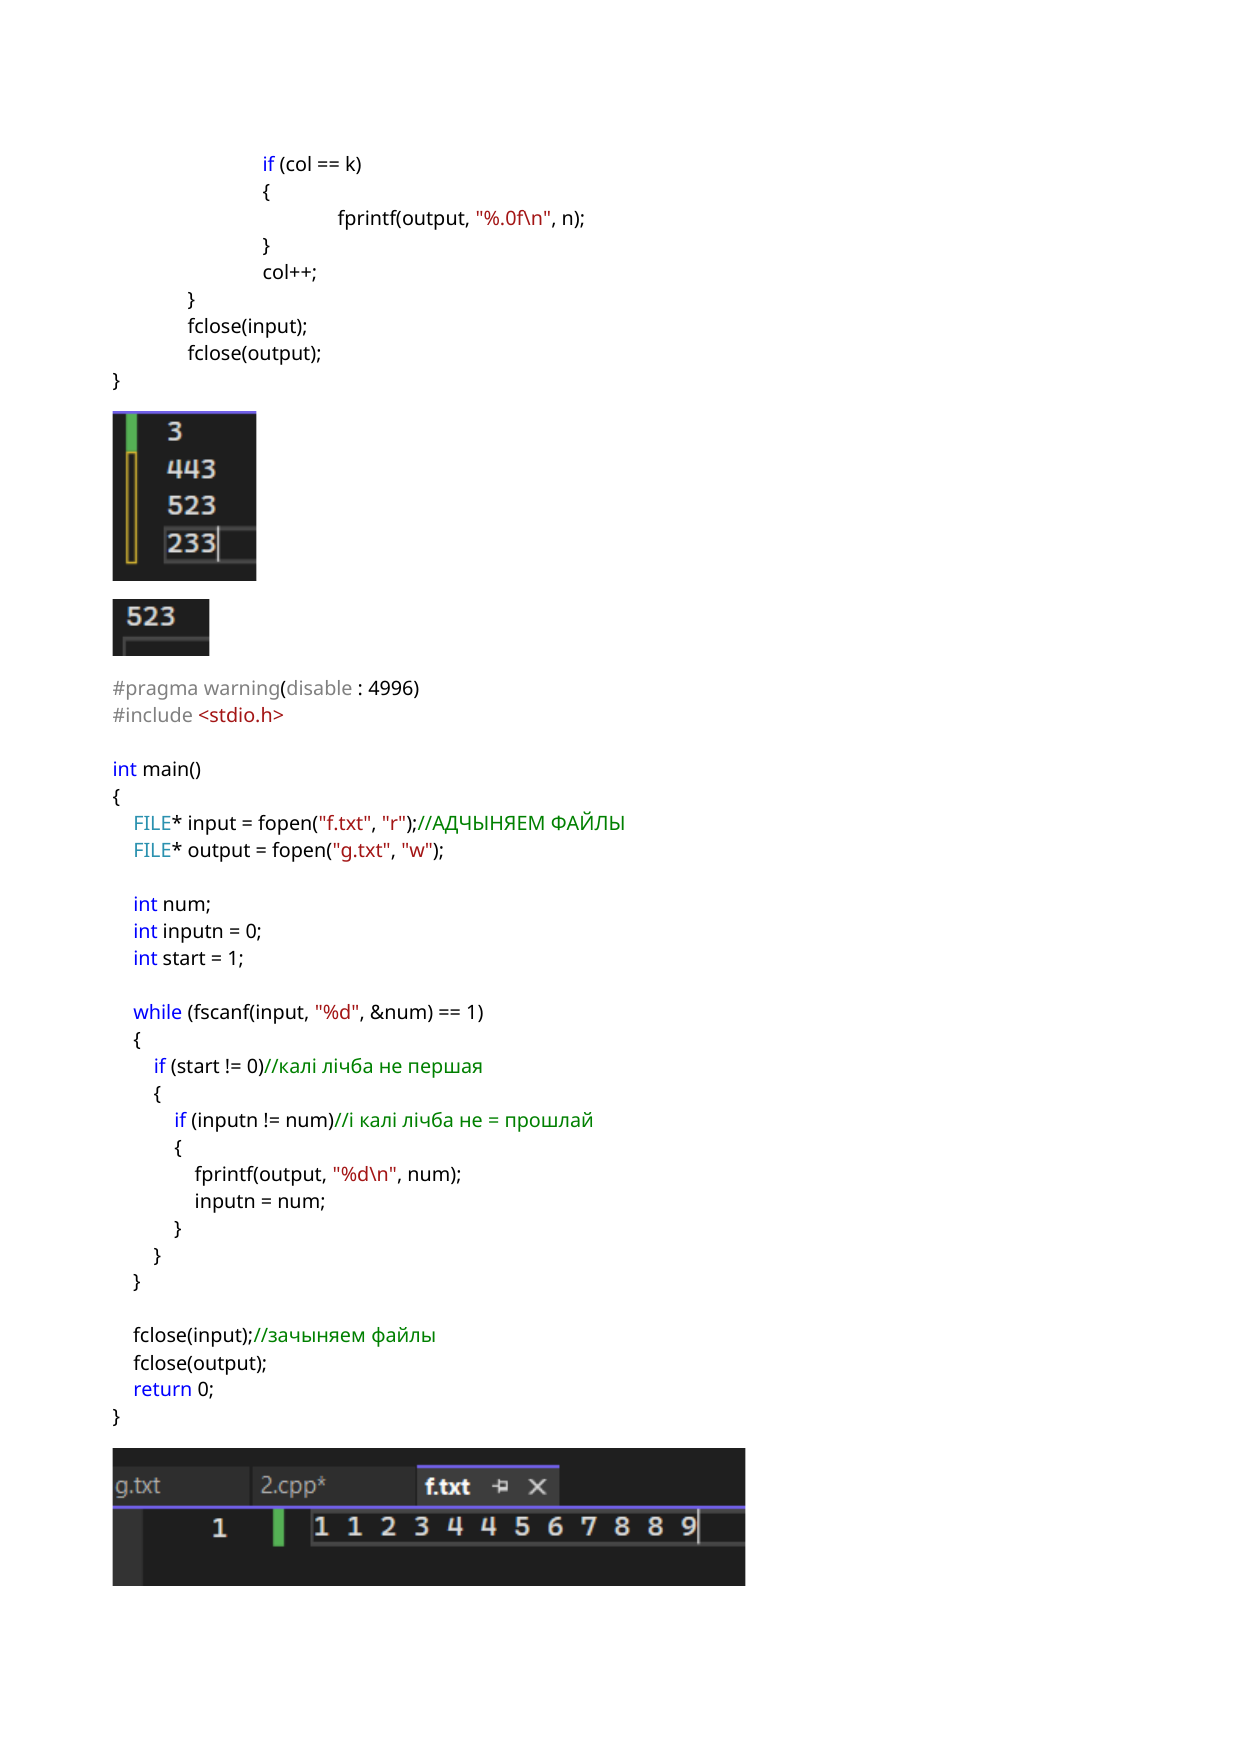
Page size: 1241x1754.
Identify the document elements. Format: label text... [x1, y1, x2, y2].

text FILE* input = fopen("f.txt", "r");//АДЧЫНЯЕМ ФАЙЛЫ [112, 809, 1128, 836]
text fprintf(output, "%d\n", num); [112, 1160, 1128, 1187]
picture [112, 411, 257, 581]
text } [112, 1241, 1128, 1268]
text #include <stdio.h> [112, 701, 1128, 728]
text if (inputn != num)//і калі лічба не = прошлай [112, 1106, 1128, 1133]
picture [112, 599, 210, 656]
text while (fscanf(input, "%d", &num) == 1) [112, 998, 1128, 1025]
text fclose(output); [112, 1349, 1128, 1376]
text } [112, 231, 1128, 258]
text fclose(input); [112, 312, 1128, 339]
text FILE* output = fopen("g.txt", "w"); [112, 836, 1128, 863]
text } [112, 285, 1128, 312]
text int num; [112, 890, 1128, 917]
text if (col == k) [112, 150, 1128, 177]
picture [112, 1448, 746, 1586]
text int main() [112, 755, 1128, 782]
text if (start != 0)//калі лічба не першая [112, 1052, 1128, 1079]
text fclose(input);//зачыняем файлы [112, 1322, 1128, 1349]
text { [112, 177, 1128, 204]
text #pragma warning(disable : 4996) [112, 674, 1128, 701]
text } [112, 1214, 1128, 1241]
text { [112, 782, 1128, 809]
text fprintf(output, "%.0f\n", n); [112, 204, 1128, 231]
text } [112, 1268, 1128, 1295]
text int inputn = 0; [112, 917, 1128, 944]
text { [112, 1025, 1128, 1052]
text { [112, 1079, 1128, 1106]
text { [112, 1133, 1128, 1160]
text } [112, 1403, 1128, 1430]
text col++; [112, 258, 1128, 285]
text int start = 1; [112, 944, 1128, 971]
text return 0; [112, 1376, 1128, 1403]
text inputn = num; [112, 1187, 1128, 1214]
text fclose(output); [112, 339, 1128, 366]
text } [112, 366, 1128, 393]
